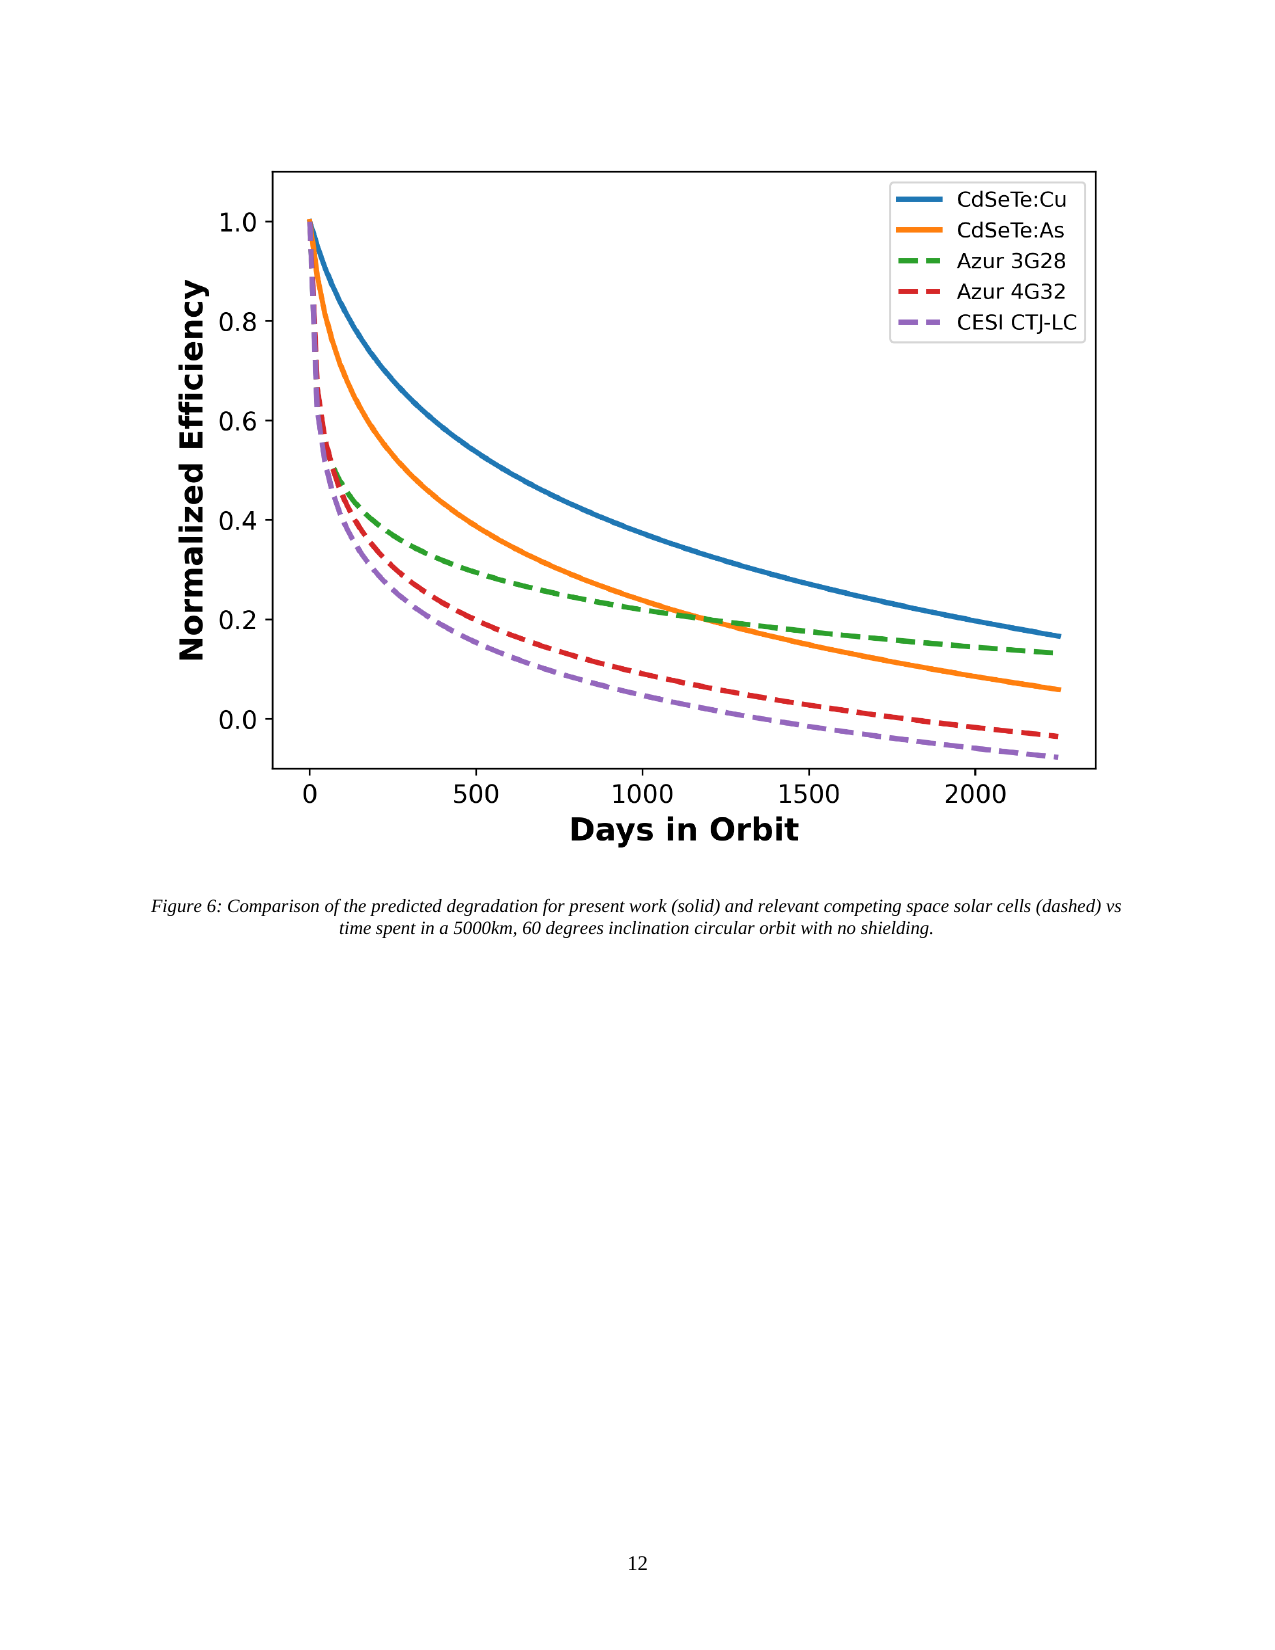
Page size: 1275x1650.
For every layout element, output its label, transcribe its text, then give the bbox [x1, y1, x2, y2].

picture [157, 150, 1118, 871]
text Figure 6: Comparison of the predicted degradation for present work (solid) and relevant competing space solar cells (dashed) vs time spent in a 5000km, 60 degrees inclination circular orbit with no shielding. [150, 895, 1125, 938]
